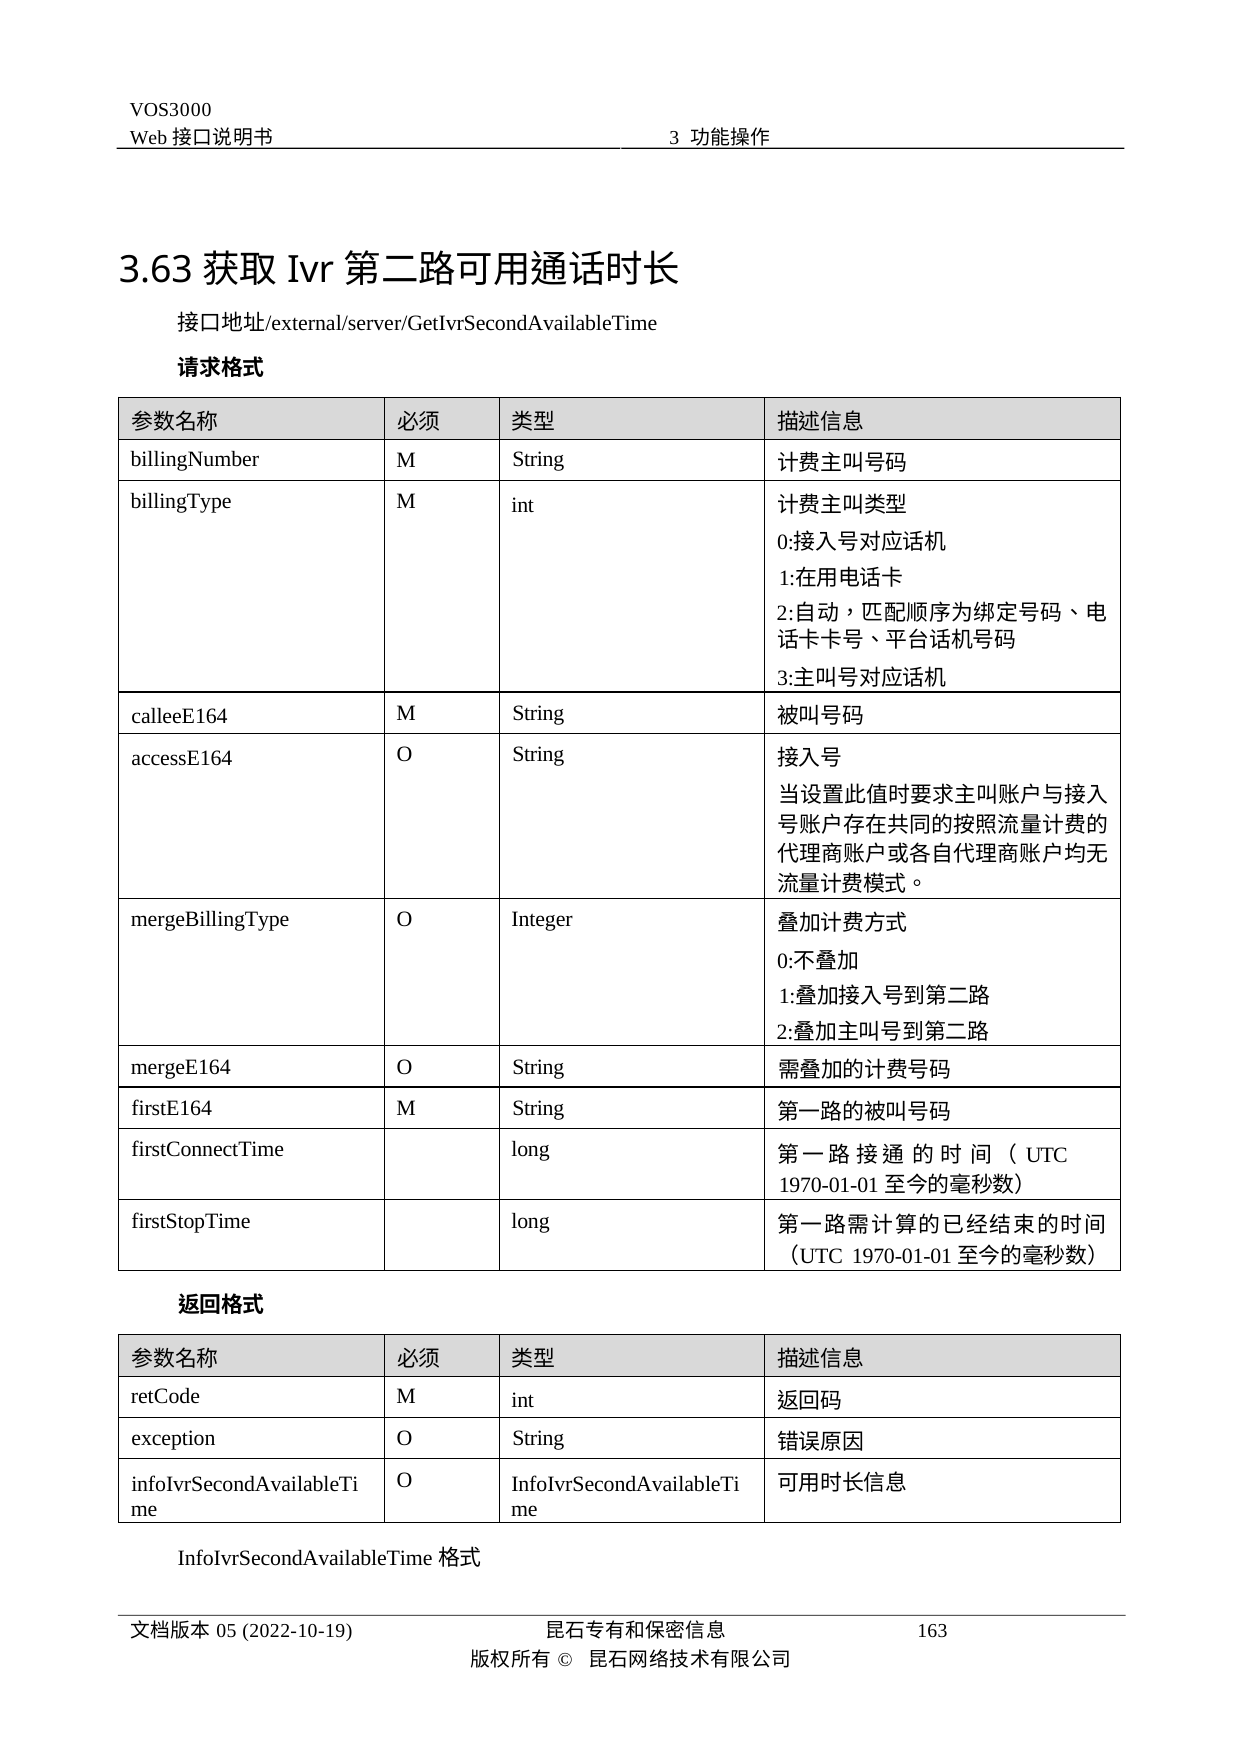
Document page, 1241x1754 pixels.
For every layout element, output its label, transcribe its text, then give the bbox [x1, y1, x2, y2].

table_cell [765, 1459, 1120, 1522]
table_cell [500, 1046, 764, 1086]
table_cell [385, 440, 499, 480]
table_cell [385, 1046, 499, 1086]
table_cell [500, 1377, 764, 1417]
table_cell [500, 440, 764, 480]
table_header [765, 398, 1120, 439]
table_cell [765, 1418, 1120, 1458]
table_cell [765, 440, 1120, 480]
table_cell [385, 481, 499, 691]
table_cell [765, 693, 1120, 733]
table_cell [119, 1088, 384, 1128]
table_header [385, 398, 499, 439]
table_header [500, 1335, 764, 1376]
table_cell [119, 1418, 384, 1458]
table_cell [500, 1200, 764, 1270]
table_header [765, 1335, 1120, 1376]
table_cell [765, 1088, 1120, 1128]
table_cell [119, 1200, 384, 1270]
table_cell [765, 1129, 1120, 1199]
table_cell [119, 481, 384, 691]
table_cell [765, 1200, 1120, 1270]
text 接口地址/external/server/GetIvrSecondAvailableTime [178, 307, 1126, 337]
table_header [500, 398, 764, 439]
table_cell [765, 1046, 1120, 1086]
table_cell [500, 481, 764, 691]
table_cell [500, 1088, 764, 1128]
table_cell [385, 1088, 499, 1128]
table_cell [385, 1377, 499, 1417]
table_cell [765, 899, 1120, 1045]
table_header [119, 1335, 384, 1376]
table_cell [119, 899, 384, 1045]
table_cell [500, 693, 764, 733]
text 3.63 获取 Ivr 第二路可用通话时长 [118, 245, 1126, 294]
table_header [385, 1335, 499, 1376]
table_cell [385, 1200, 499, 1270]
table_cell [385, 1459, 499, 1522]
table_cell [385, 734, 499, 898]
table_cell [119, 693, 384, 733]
text InfoIvrSecondAvailableTime 格式 [177, 1543, 1126, 1571]
text 返回格式 [178, 1291, 1126, 1318]
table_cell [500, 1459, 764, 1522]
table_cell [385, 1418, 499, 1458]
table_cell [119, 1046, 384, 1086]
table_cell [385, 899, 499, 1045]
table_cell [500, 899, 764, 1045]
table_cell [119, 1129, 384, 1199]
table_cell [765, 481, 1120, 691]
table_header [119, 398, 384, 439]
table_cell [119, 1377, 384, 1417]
text 请求格式 [178, 353, 1126, 381]
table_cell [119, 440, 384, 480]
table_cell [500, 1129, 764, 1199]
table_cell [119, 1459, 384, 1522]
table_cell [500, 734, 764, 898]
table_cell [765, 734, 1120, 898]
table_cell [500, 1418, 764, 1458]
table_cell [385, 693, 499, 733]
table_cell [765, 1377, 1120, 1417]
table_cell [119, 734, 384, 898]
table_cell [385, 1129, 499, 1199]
